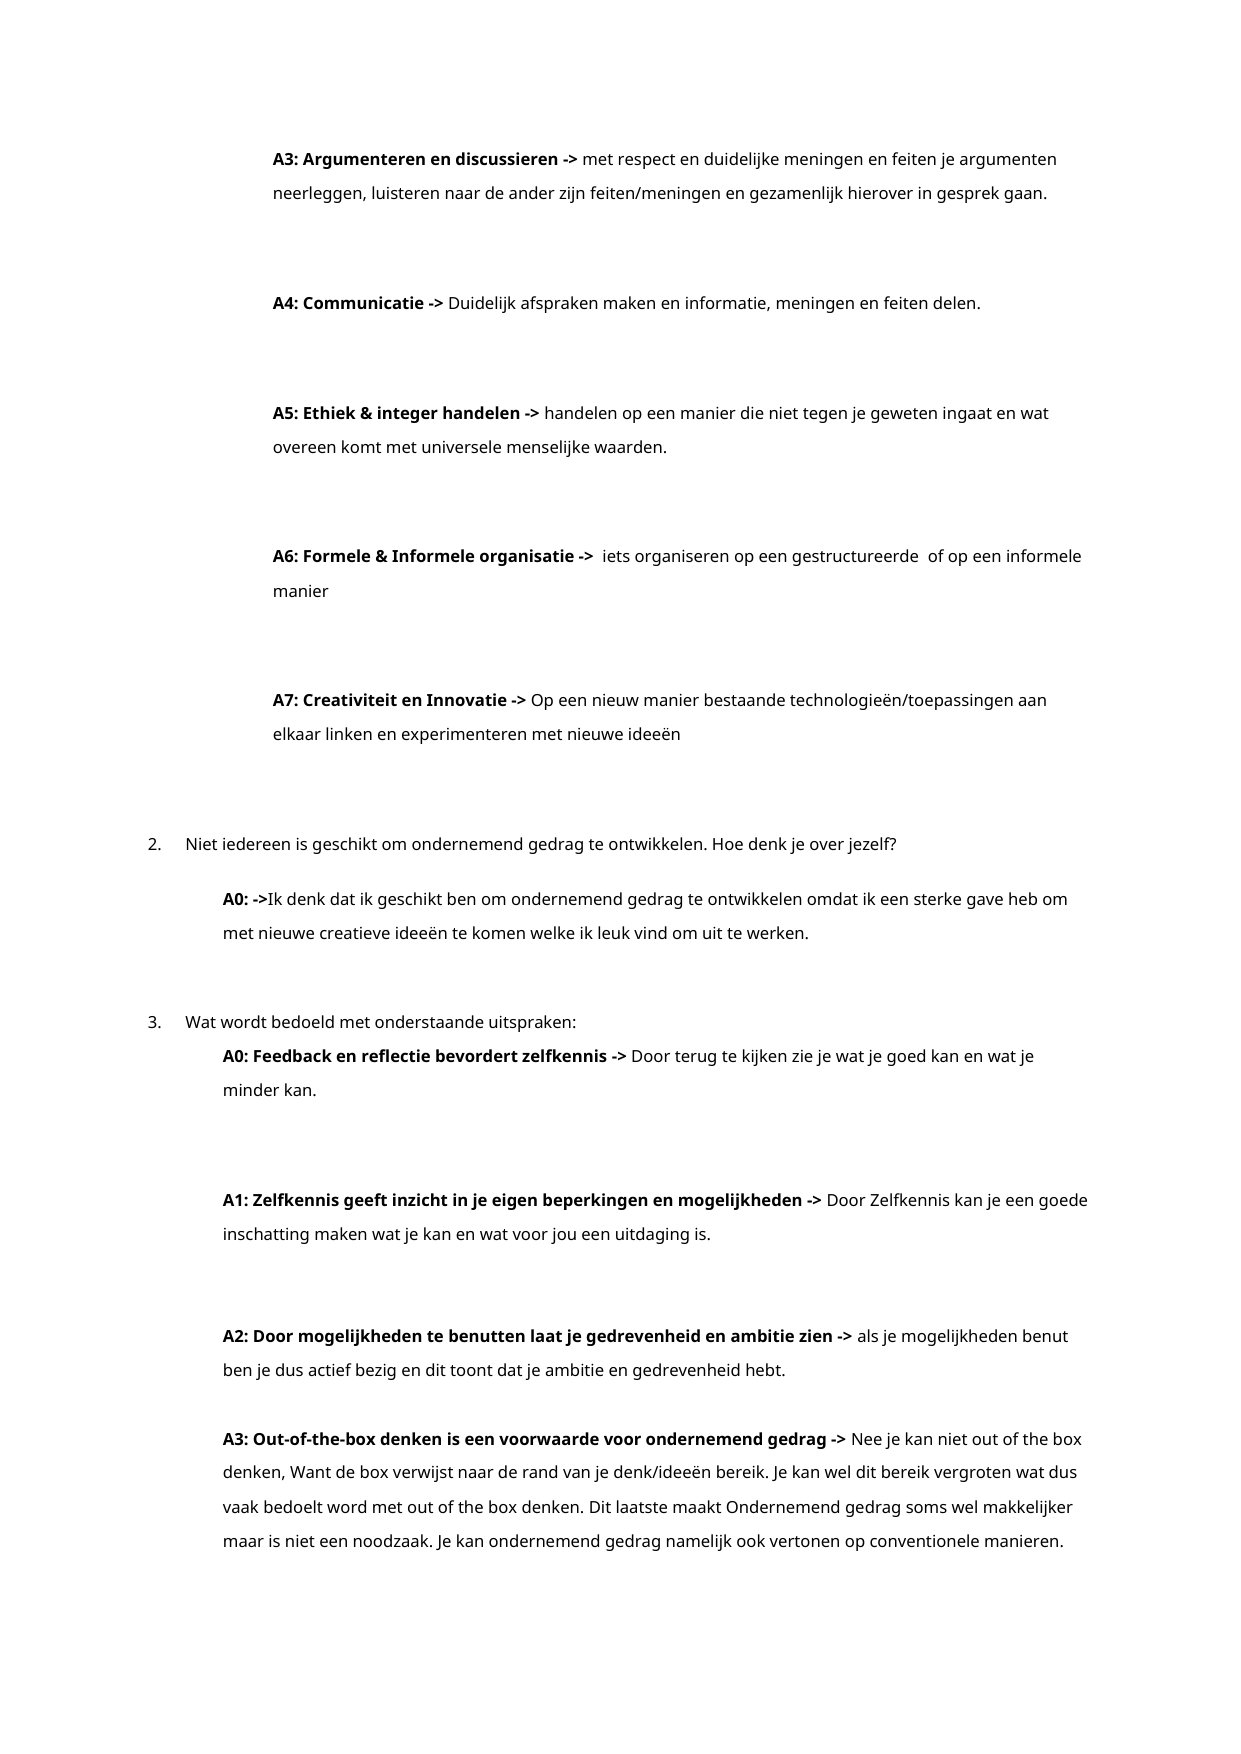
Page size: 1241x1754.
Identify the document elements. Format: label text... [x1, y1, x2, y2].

text A3: Argumenteren en discussieren -> met respect en duidelijke meningen en feiten je argumenten neerleggen, luisteren naar de ander zijn feiten/meningen en gezamenlijk hierover in gesprek gaan. [273, 148, 1093, 204]
list A2: Door mogelijkheden te benutten laat je gedrevenheid en ambitie zien -> als je mogelijkheden benut ben je dus actief bezig en dit toont dat je ambitie en gedrevenheid hebt. [223, 1325, 1093, 1382]
list A0: Feedback en reflectie bevordert zelfkennis -> Door terug te kijken zie je wat je goed kan en wat je minder kan. [223, 1045, 1093, 1102]
text A5: Ethiek & integer handelen -> handelen op een manier die niet tegen je geweten ingaat en wat overeen komt met universele menselijke waarden. [273, 401, 1093, 458]
text A0: ->Ik denk dat ik geschikt ben om ondernemend gedrag te ontwikkelen omdat ik een sterke gave heb om met nieuwe creatieve ideeën te komen welke ik leuk vind om uit te werken. [223, 888, 1093, 944]
list Wat wordt bedoeld met onderstaande uitspraken: [148, 1011, 1093, 1033]
list A3: Out-of-the-box denken is een voorwaarde voor ondernemend gedrag -> Nee je kan niet out of the box denken, Want de box verwijst naar de rand van je denk/ideeën bereik. Je kan wel dit bereik vergroten wat dus vaak bedoelt word met out of the box denken. Dit laatste maakt Ondernemend gedrag soms wel makkelijker maar is niet een noodzaak. Je kan ondernemend gedrag namelijk ook vertonen op conventionele manieren. [223, 1427, 1093, 1552]
list A1: Zelfkennis geeft inzicht in je eigen beperkingen en mogelijkheden -> Door Zelfkennis kan je een goede inschatting maken wat je kan en wat voor jou een uitdaging is. [223, 1189, 1093, 1245]
text A4: Communicatie -> Duidelijk afspraken maken en informatie, meningen en feiten delen. [273, 291, 1093, 314]
text A6: Formele & Informele organisatie -> iets organiseren op een gestructureerde of op een informele manier [273, 545, 1093, 602]
text A7: Creativiteit en Innovatie -> Op een nieuw manier bestaande technologieën/toepassingen aan elkaar linken en experimenteren met nieuwe ideeën [273, 689, 1093, 746]
list Niet iedereen is geschikt om ondernemend gedrag te ontwikkelen. Hoe denk je over jezelf? [148, 833, 1093, 856]
